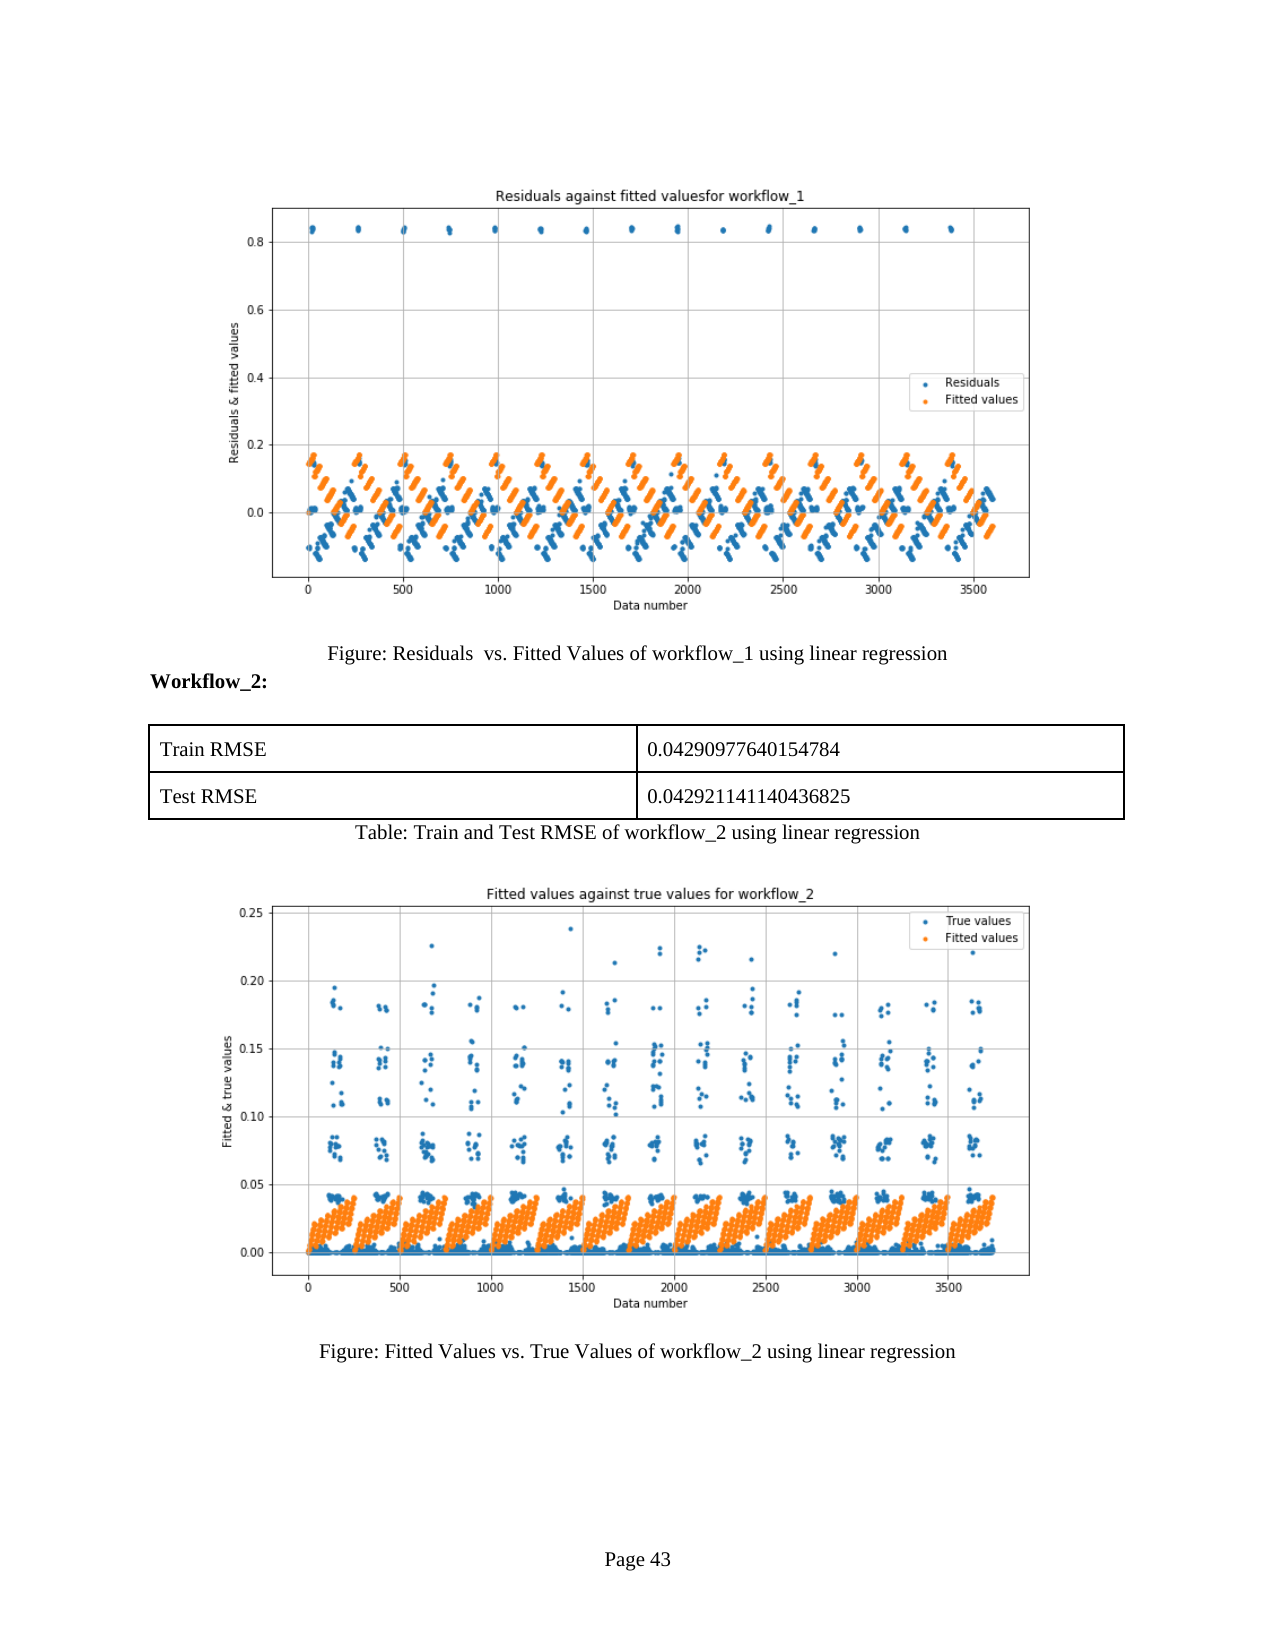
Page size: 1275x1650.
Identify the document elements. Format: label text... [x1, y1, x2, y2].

table_header 0.04290977640154784 [638, 726, 1123, 771]
table_cell 0.042921141140436825 [638, 773, 1123, 818]
table_header Train RMSE [150, 726, 636, 771]
text Figure: Residuals vs. Fitted Values of workflow_1 using linear regression [150, 641, 1125, 665]
picture [150, 847, 1125, 1336]
text Workflow_2: [150, 669, 1125, 693]
picture [150, 150, 1125, 638]
text Figure: Fitted Values vs. True Values of workflow_2 using linear regression [150, 1339, 1125, 1363]
text Table: Train and Test RMSE of workflow_2 using linear regression [150, 820, 1125, 844]
table_cell Test RMSE [150, 773, 636, 818]
